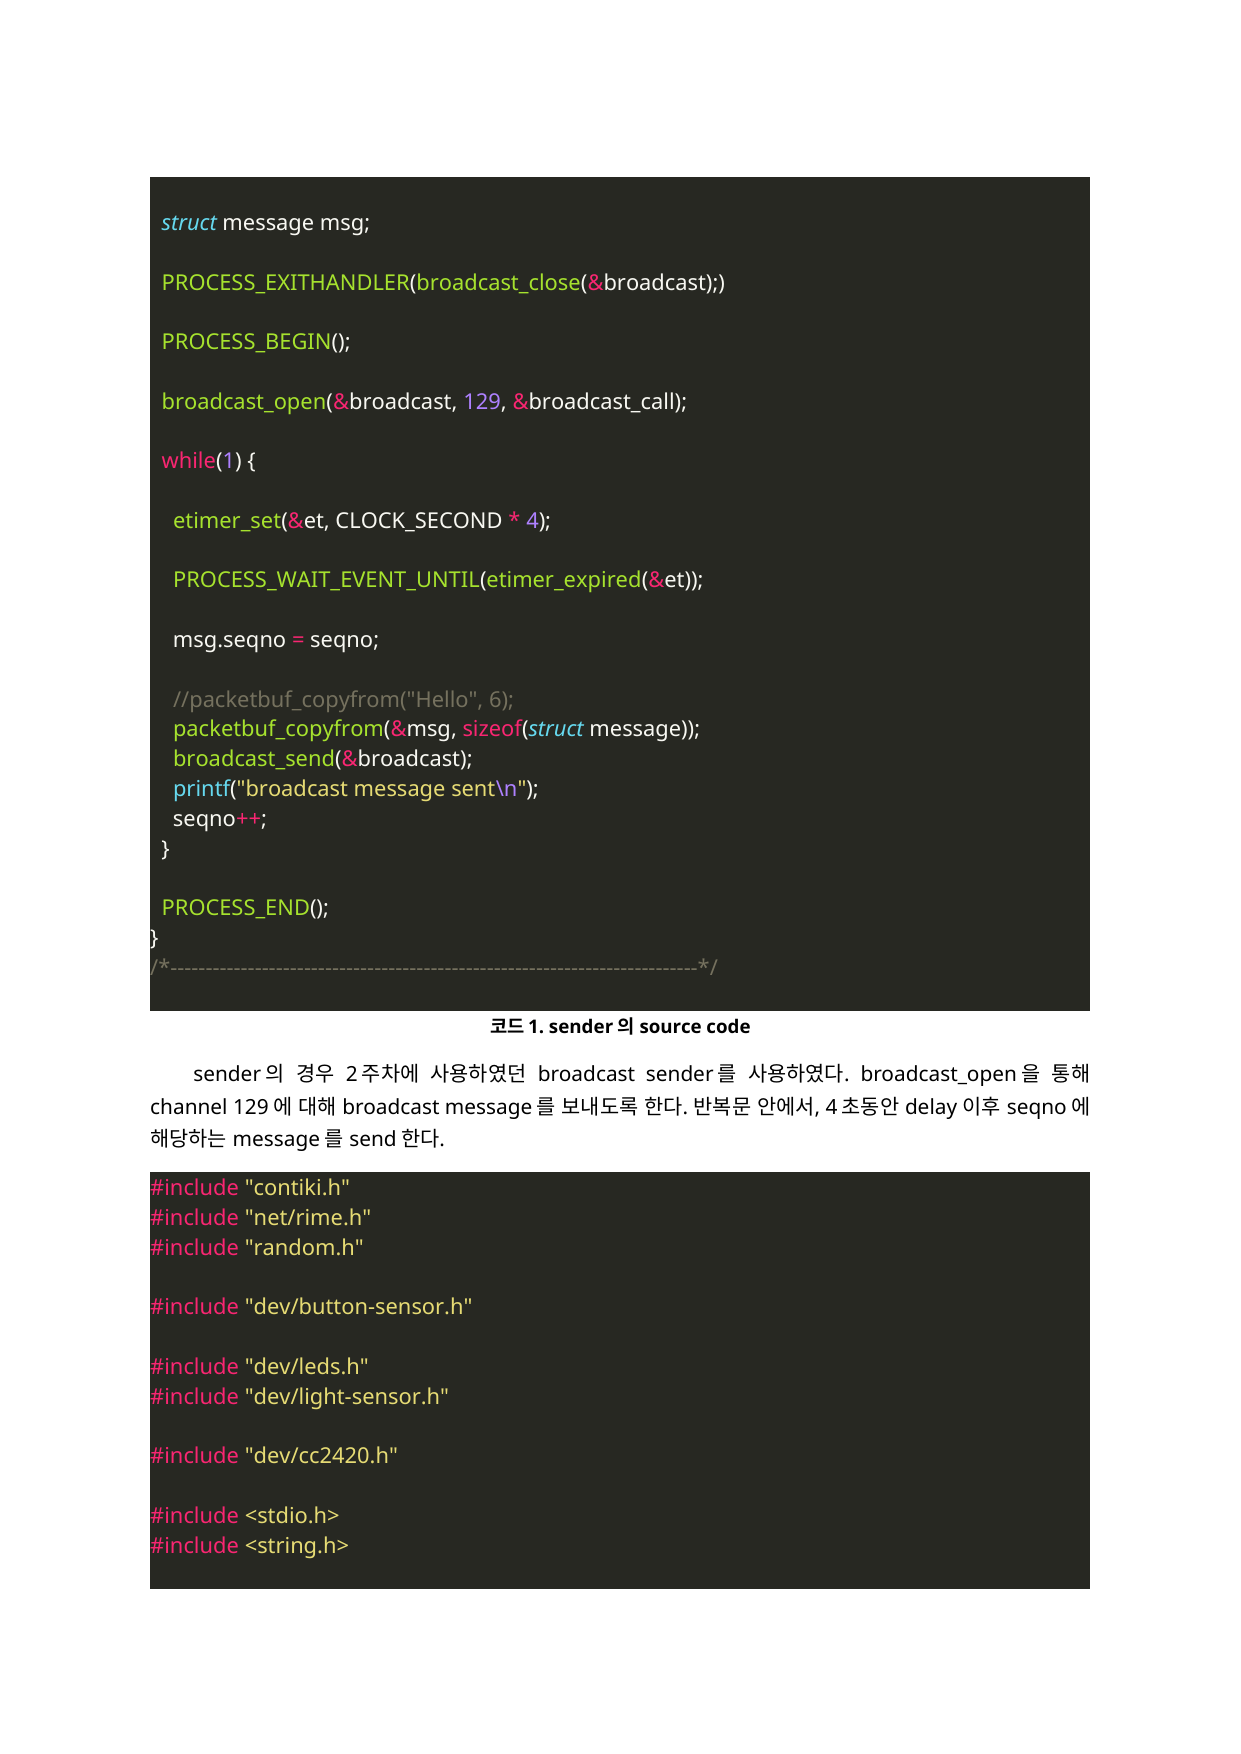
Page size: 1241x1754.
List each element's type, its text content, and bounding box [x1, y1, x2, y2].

text #include "dev/leds.h" [150, 1351, 1090, 1381]
text struct message msg; [150, 207, 1090, 237]
text broadcast_send(&broadcast); [150, 743, 1090, 773]
text while(1) { [150, 445, 1090, 475]
text //packetbuf_copyfrom("Hello", 6); [150, 684, 1090, 713]
text msg.seqno = seqno; [150, 624, 1090, 654]
text #include <stdio.h> [150, 1500, 1090, 1529]
text #include <string.h> [150, 1529, 1090, 1559]
text #include "net/rime.h" [150, 1202, 1090, 1232]
text sender의 경우 2주차에 사용하였던 broadcast sender를 사용하였다. broadcast_open을 통해 channel 129에 대해 broadcast message를 보내도록 한다. 반복문 안에서, 4초동안 delay 이후 seqno에 해당하는 message를 send한다. [150, 1057, 1090, 1153]
text PROCESS_END(); [150, 892, 1090, 922]
text } [150, 833, 1090, 862]
text #include "dev/light-sensor.h" [150, 1381, 1090, 1410]
text broadcast_open(&broadcast, 129, &broadcast_call); [150, 386, 1090, 416]
text packetbuf_copyfrom(&msg, sizeof(struct message)); [150, 713, 1090, 743]
text #include "dev/button-sensor.h" [150, 1291, 1090, 1321]
text #include "dev/cc2420.h" [150, 1440, 1090, 1470]
text etimer_set(&et, CLOCK_SECOND * 4); [150, 505, 1090, 535]
text printf("broadcast message sent\n"); [150, 773, 1090, 803]
text PROCESS_BEGIN(); [150, 326, 1090, 356]
text PROCESS_EXITHANDLER(broadcast_close(&broadcast);) [150, 267, 1090, 296]
text #include "contiki.h" [150, 1172, 1090, 1202]
text /*---------------------------------------------------------------------------*/ [150, 952, 1090, 982]
text seqno++; [150, 803, 1090, 833]
text PROCESS_WAIT_EVENT_UNTIL(etimer_expired(&et)); [150, 564, 1090, 594]
text #include "random.h" [150, 1232, 1090, 1261]
text 코드1. sender의 source code [150, 1011, 1090, 1038]
text } [150, 922, 1090, 952]
